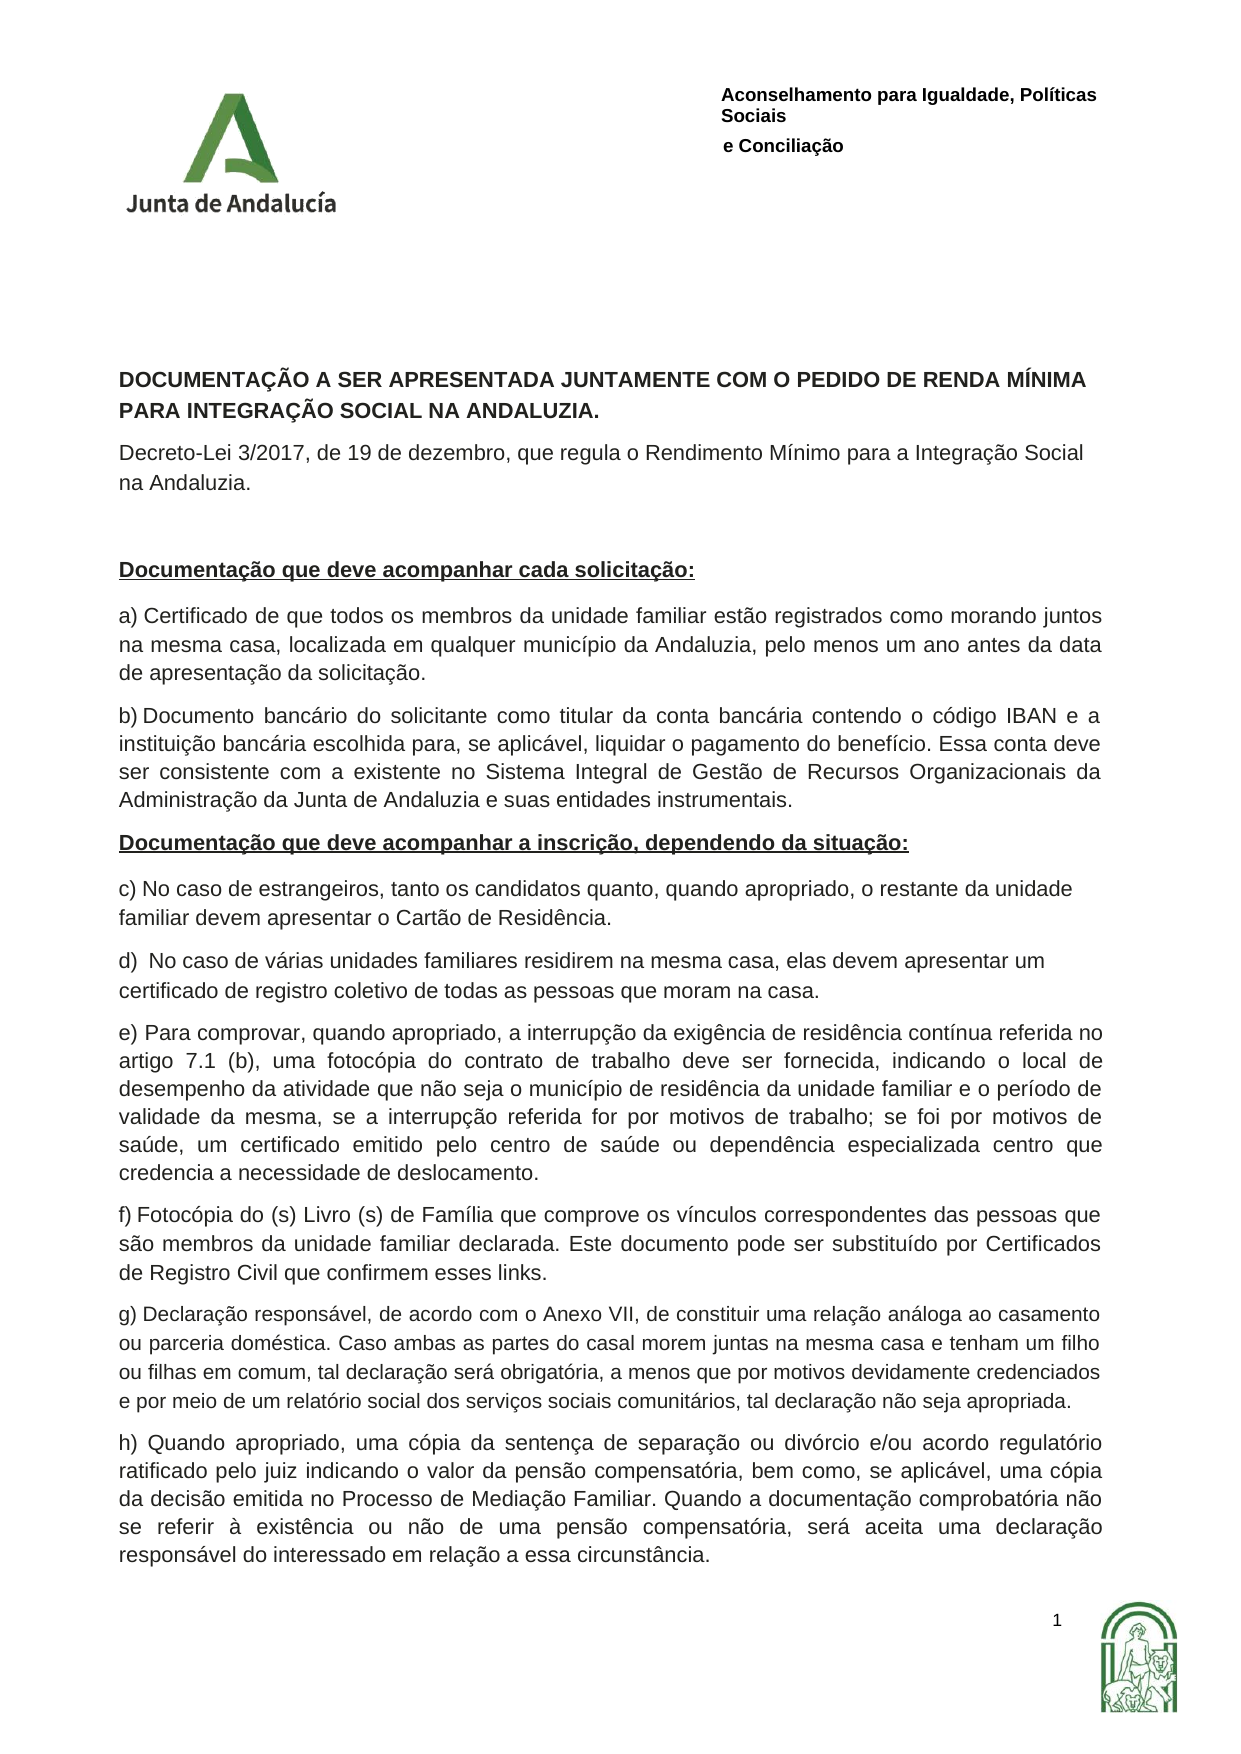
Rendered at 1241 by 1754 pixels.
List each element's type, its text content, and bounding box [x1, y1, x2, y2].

text DOCUMENTAÇÃO A SER APRESENTADA JUNTAMENTE COM O PEDIDO DE RENDA MÍNIMA PARA INTEGRAÇÃO SOCIAL NA ANDALUZIA. [119, 367, 1102, 423]
list No caso de várias unidades familiares residirem na mesma casa, elas devem apresentar um certificado de registro coletivo de todas as pessoas que moram na casa. [118, 948, 1102, 1003]
list Fotocópia do (s) Livro (s) de Família que comprove os vínculos correspondentes das pessoas que são membros da unidade familiar declarada. Este documento pode ser substituído por Certificados de Registro Civil que confirmem esses links. [118, 1202, 1102, 1285]
list Documento bancário do solicitante como titular da conta bancária contendo o código IBAN e a instituição bancária escolhida para, se aplicável, liquidar o pagamento do benefício. Essa conta deve ser consistente com a existente no Sistema Integral de Gestão de Recursos Organizacionais da Administração da Junta de Andaluzia e suas entidades instrumentais. [118, 703, 1102, 813]
list Para comprovar, quando apropriado, a interrupção da exigência de residência contínua referida no artigo 7.1 (b), uma fotocópia do contrato de trabalho deve ser fornecida, indicando o local de desempenho da atividade que não seja o município de residência da unidade familiar e o período de validade da mesma, se a interrupção referida for por motivos de trabalho; se foi por motivos de saúde, um certificado emitido pelo centro de saúde ou dependência especializada centro que credencia a necessidade de deslocamento. [118, 1020, 1104, 1185]
text e Conciliação [723, 134, 1104, 156]
text Decreto-Lei 3/2017, de 19 de dezembro, que regula o Rendimento Mínimo para a Integração Social na Andaluzia. [119, 440, 1102, 495]
list Declaração responsável, de acordo com o Anexo VII, de constituir uma relação análoga ao casamento ou parceria doméstica. Caso ambas as partes do casal morem juntas na mesma casa e tenham um filho ou filhas em comum, tal declaração será obrigatória, a menos que por motivos devidamente credenciados e por meio de um relatório social dos serviços sociais comunitários, tal declaração não seja apropriada. [118, 1302, 1102, 1412]
list Quando apropriado, uma cópia da sentença de separação ou divórcio e/ou acordo regulatório ratificado pelo juiz indicando o valor da pensão compensatória, bem como, se aplicável, uma cópia da decisão emitida no Processo de Mediação Familiar. Quando a documentação comprobatória não se referir à existência ou não de uma pensão compensatória, será aceita uma declaração responsável do interessado em relação a essa circunstância. [118, 1430, 1104, 1567]
text Documentação que deve acompanhar cada solicitação: [119, 557, 1104, 582]
text 1 [1052, 1609, 1104, 1630]
list No caso de estrangeiros, tanto os candidatos quanto, quando apropriado, o restante da unidade familiar devem apresentar o Cartão de Residência. [118, 875, 1102, 931]
picture [106, 77, 355, 228]
list Certificado de que todos os membros da unidade familiar estão registrados como morando juntos na mesma casa, localizada em qualquer município da Andaluzia, pelo menos um ano antes da data de apresentação da solicitação. [118, 603, 1104, 685]
picture [1100, 1600, 1178, 1713]
text Documentação que deve acompanhar a inscrição, dependendo da situação: [119, 829, 1104, 855]
text Aconselhamento para Igualdade, Políticas Sociais [721, 84, 1104, 127]
